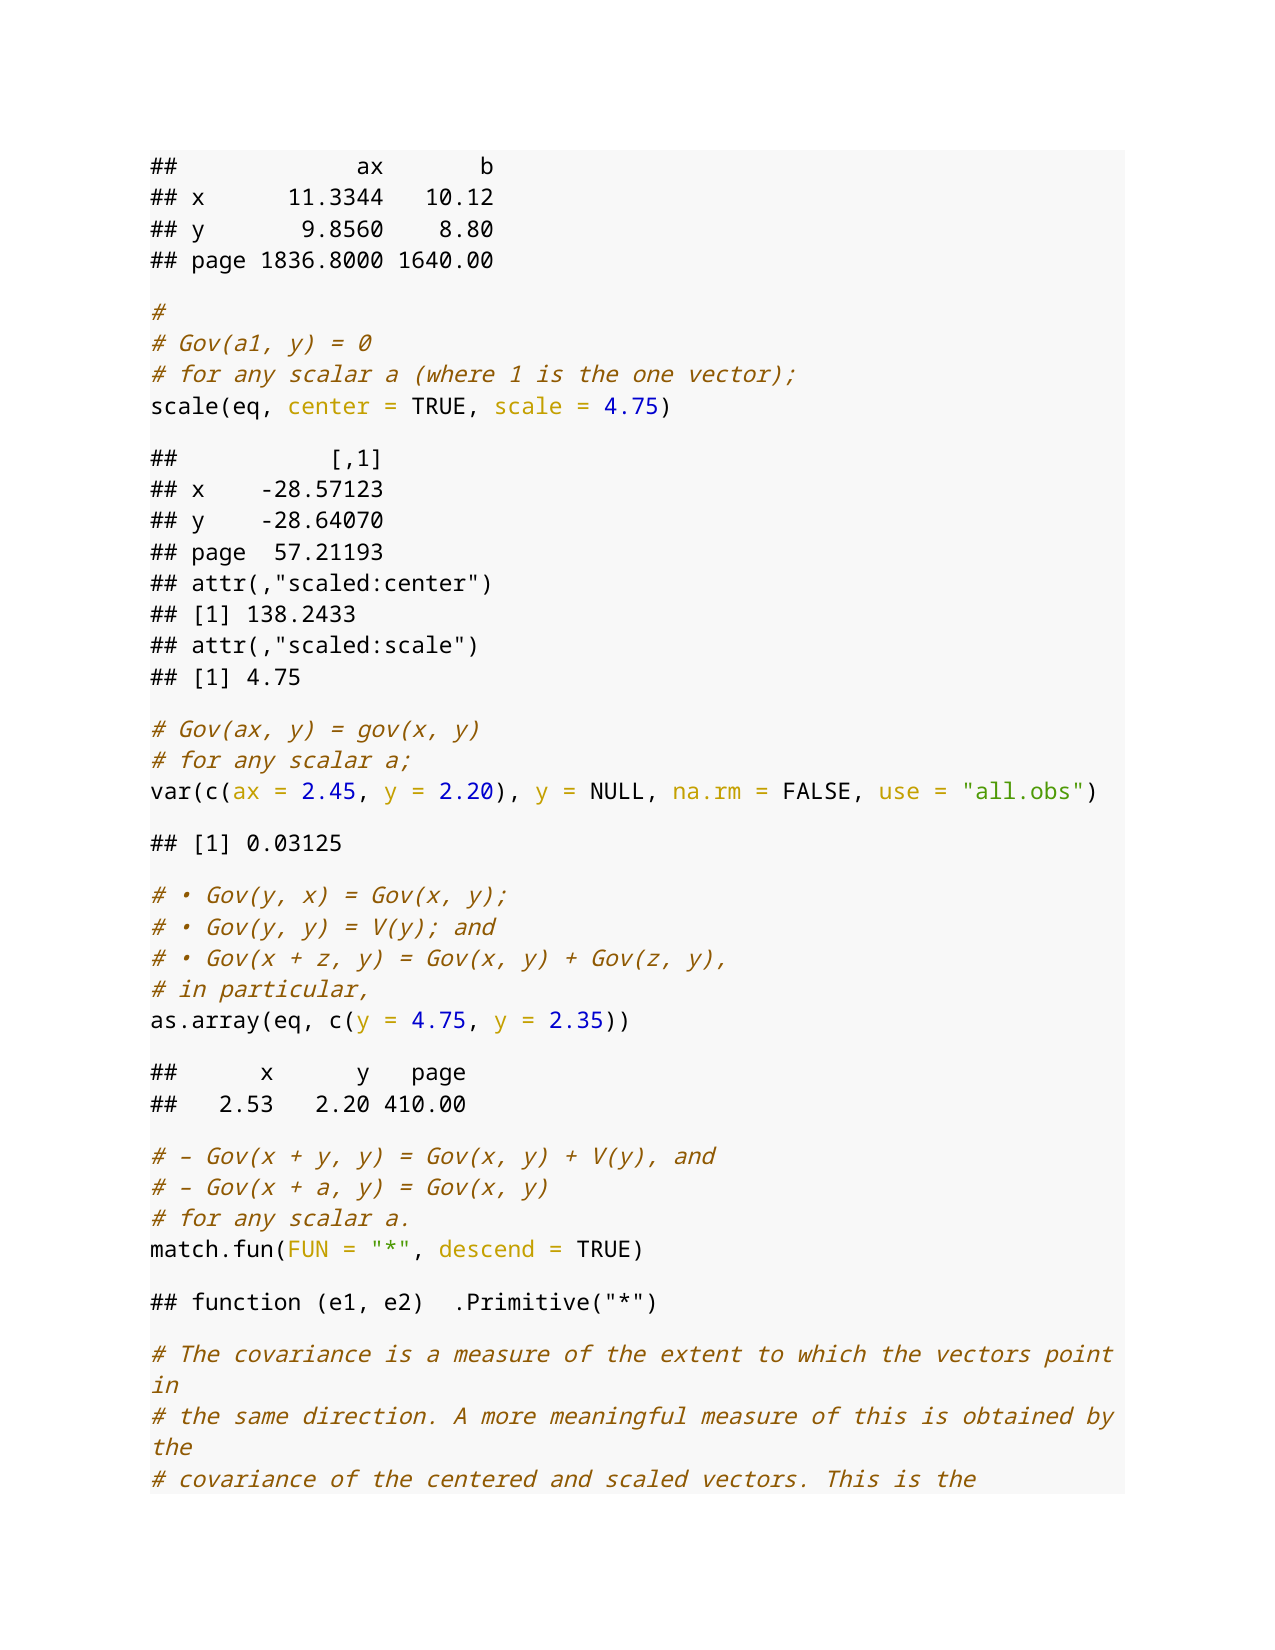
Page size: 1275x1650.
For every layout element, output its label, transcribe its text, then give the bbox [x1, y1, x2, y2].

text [150, 1337, 1125, 1494]
text ## [,1] ## x -28.57123 ## y -28.64070 ## page 57.21193 ## attr(,"scaled:center") ## [1] 138.2433 ## attr(,"scaled:scale") ## [1] 4.75 [150, 442, 1125, 692]
text # – Gov(x + y, y) = Gov(x, y) + V(y), and # – Gov(x + a, y) = Gov(x, y) # for any scalar a. match.fun(FUN = "*", descend = TRUE) [150, 1139, 1125, 1264]
text # Gov(ax, y) = gov(x, y) # for any scalar a; var(c(ax = 2.45, y = 2.20), y = NULL, na.rm = FALSE, use = "all.obs") [150, 712, 1125, 806]
text ## ax b ## x 11.3344 10.12 ## y 9.8560 8.80 ## page 1836.8000 1640.00 [150, 150, 1125, 275]
text # # Gov(a1, y) = 0 # for any scalar a (where 1 is the one vector); scale(eq, center = TRUE, scale = 4.75) [150, 296, 1125, 421]
text ## [1] 0.03125 [150, 827, 1125, 858]
text # • Gov(y, x) = Gov(x, y); # • Gov(y, y) = V(y); and # • Gov(x + z, y) = Gov(x, y) + Gov(z, y), # in particular, as.array(eq, c(y = 4.75, y = 2.35)) [370, 879, 1125, 1035]
text ## x y page ## 2.53 2.20 410.00 [150, 1056, 1125, 1119]
text ## function (e1, e2) .Primitive("*") [150, 1285, 1125, 1317]
